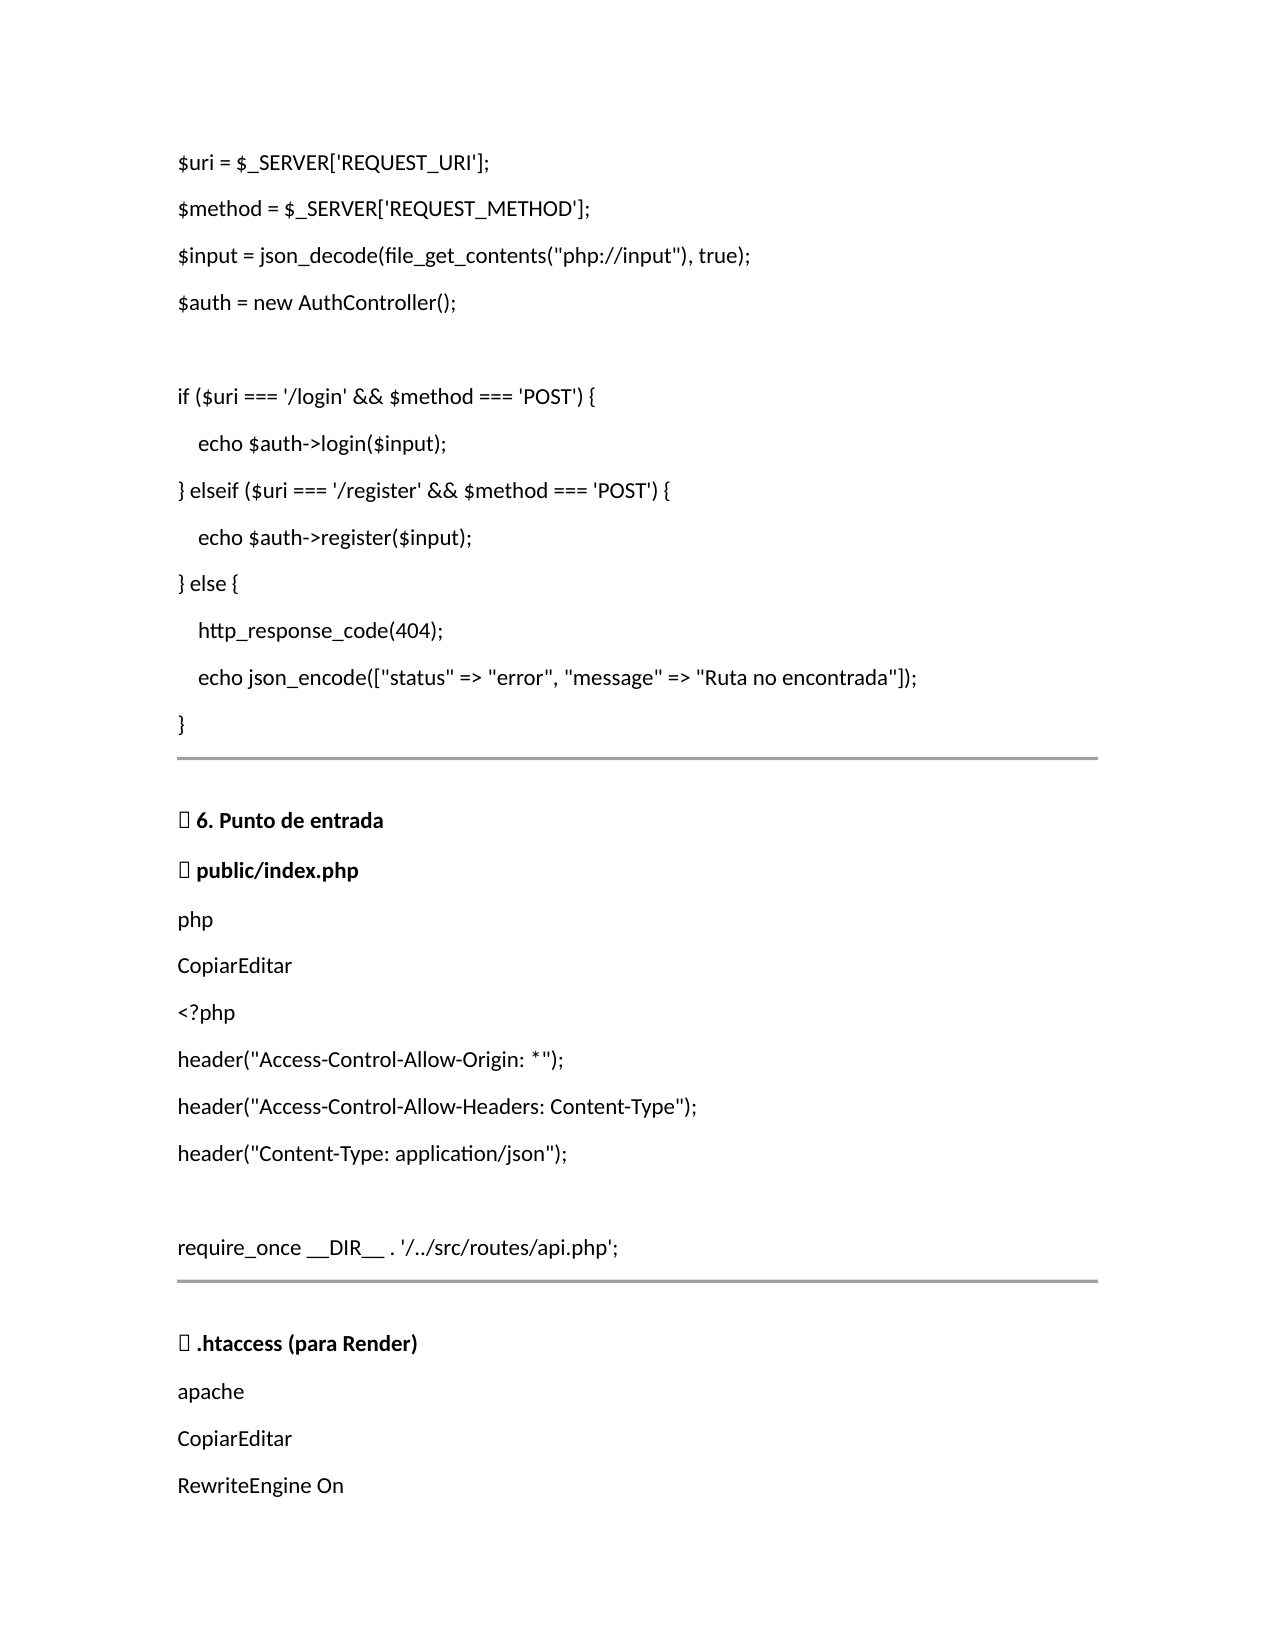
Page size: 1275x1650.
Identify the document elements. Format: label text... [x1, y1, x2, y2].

text header("Content-Type: application/json"); [177, 1139, 1098, 1167]
text php [177, 905, 1098, 933]
text apache [177, 1377, 1098, 1405]
text $auth = new AuthController(); [177, 288, 1098, 316]
text } elseif ($uri === '/register' && $method === 'POST') { [177, 476, 1098, 504]
text echo $auth->register($input); [177, 523, 1098, 551]
text $method = $_SERVER['REQUEST_METHOD']; [177, 194, 1098, 222]
text } [177, 710, 1098, 738]
text CopiarEditar [177, 952, 1098, 979]
text 🚪 6. Punto de entrada [177, 804, 1098, 835]
text $input = json_decode(file_get_contents("php://input"), true); [177, 241, 1098, 269]
text 📄 .htaccess (para Render) [177, 1327, 1098, 1358]
text CopiarEditar [177, 1424, 1098, 1452]
text http_response_code(404); [177, 616, 1098, 644]
text echo json_encode(["status" => "error", "message" => "Ruta no encontrada"]); [177, 663, 1098, 691]
text RewriteEngine On [177, 1471, 1098, 1499]
text 📄 public/index.php [177, 854, 1098, 886]
text require_once __DIR__ . '/../src/routes/api.php'; [177, 1233, 1098, 1261]
text header("Access-Control-Allow-Origin: *"); [177, 1045, 1098, 1073]
text header("Access-Control-Allow-Headers: Content-Type"); [177, 1092, 1098, 1120]
text $uri = $_SERVER['REQUEST_URI']; [177, 148, 1098, 176]
text if ($uri === '/login' && $method === 'POST') { [177, 382, 1098, 410]
text <?php [177, 998, 1098, 1026]
text } else { [177, 569, 1098, 597]
text echo $auth->login($input); [177, 429, 1098, 457]
